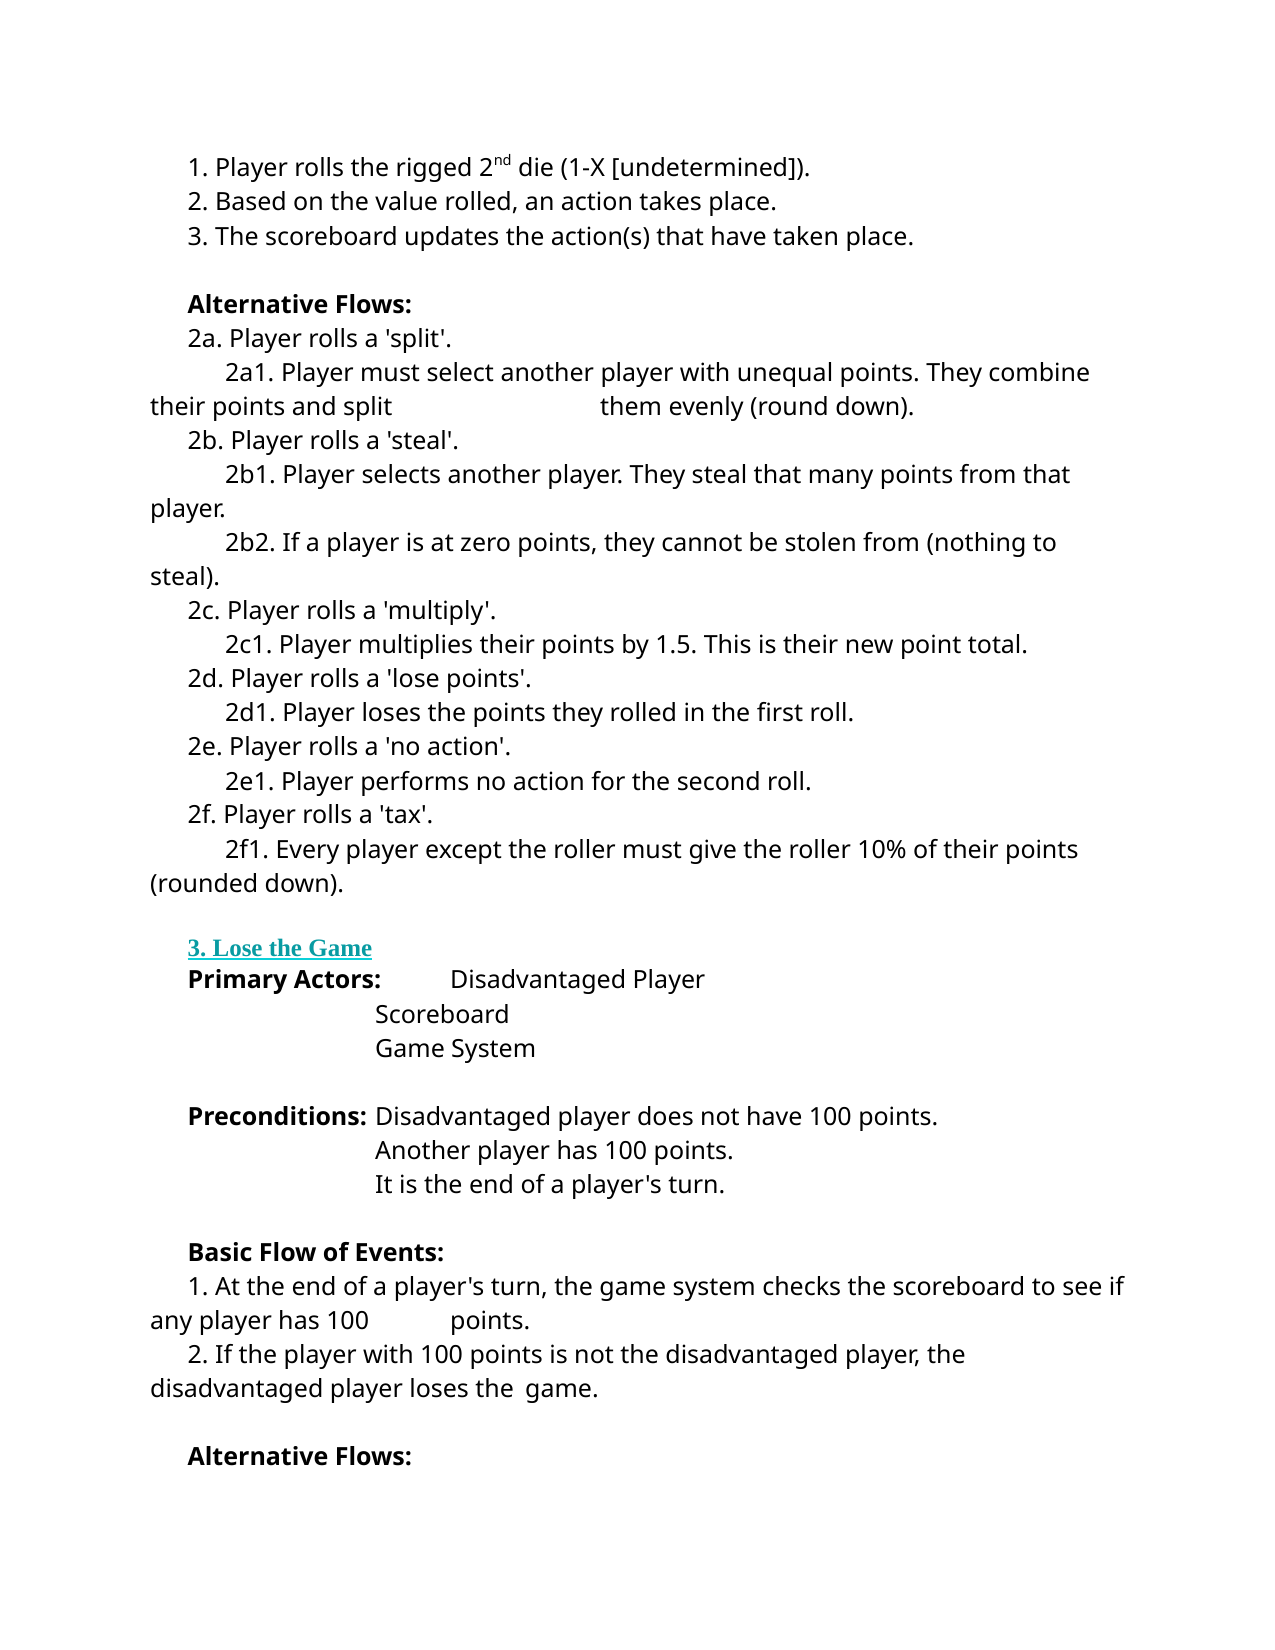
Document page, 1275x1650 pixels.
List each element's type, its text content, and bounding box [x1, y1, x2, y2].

text 2b2. If a player is at zero points, they cannot be stolen from (nothing to steal). [150, 525, 1125, 593]
text 3. The scoreboard updates the action(s) that have taken place. [150, 218, 1125, 252]
text Preconditions: Disadvantaged player does not have 100 points. [150, 1098, 1125, 1132]
text Game System [150, 1030, 1125, 1064]
text 2f. Player rolls a 'tax'. [150, 797, 1125, 831]
text 2a1. Player must select another player with unequal points. They combine their points and split them evenly (round down). [150, 354, 1125, 422]
text Alternative Flows: [150, 286, 1125, 320]
text 2c1. Player multiplies their points by 1.5. This is their new point total. [150, 627, 1125, 661]
text 1. Player rolls the rigged 2nd die (1-X [undetermined]). [150, 150, 1125, 184]
text 1. At the end of a player's turn, the game system checks the scoreboard to see if any player has 100 points. [150, 1269, 1125, 1337]
text Scoreboard [150, 996, 1125, 1030]
text 2b. Player rolls a 'steal'. [150, 422, 1125, 457]
text 2c. Player rolls a 'multiply'. [150, 593, 1125, 627]
text 2e1. Player performs no action for the second roll. [150, 763, 1125, 797]
text 2. Based on the value rolled, an action takes place. [150, 184, 1125, 218]
text It is the end of a player's turn. [150, 1167, 1125, 1201]
text 2d1. Player loses the points they rolled in the first roll. [150, 695, 1125, 729]
text Primary Actors: Disadvantaged Player [150, 962, 1125, 996]
text 2f1. Every player except the roller must give the roller 10% of their points (rounded down). [150, 831, 1125, 899]
text Basic Flow of Events: [150, 1235, 1125, 1269]
text 2a. Player rolls a 'split'. [150, 320, 1125, 354]
text 2d. Player rolls a 'lose points'. [150, 661, 1125, 695]
text Another player has 100 points. [150, 1132, 1125, 1167]
text 2e. Player rolls a 'no action'. [150, 729, 1125, 763]
text 2. If the player with 100 points is not the disadvantaged player, the disadvantaged player loses the game. [150, 1337, 1125, 1405]
text 3. Lose the Game [150, 933, 1125, 962]
text Alternative Flows: [150, 1439, 1125, 1473]
text 2b1. Player selects another player. They steal that many points from that player. [150, 457, 1125, 525]
